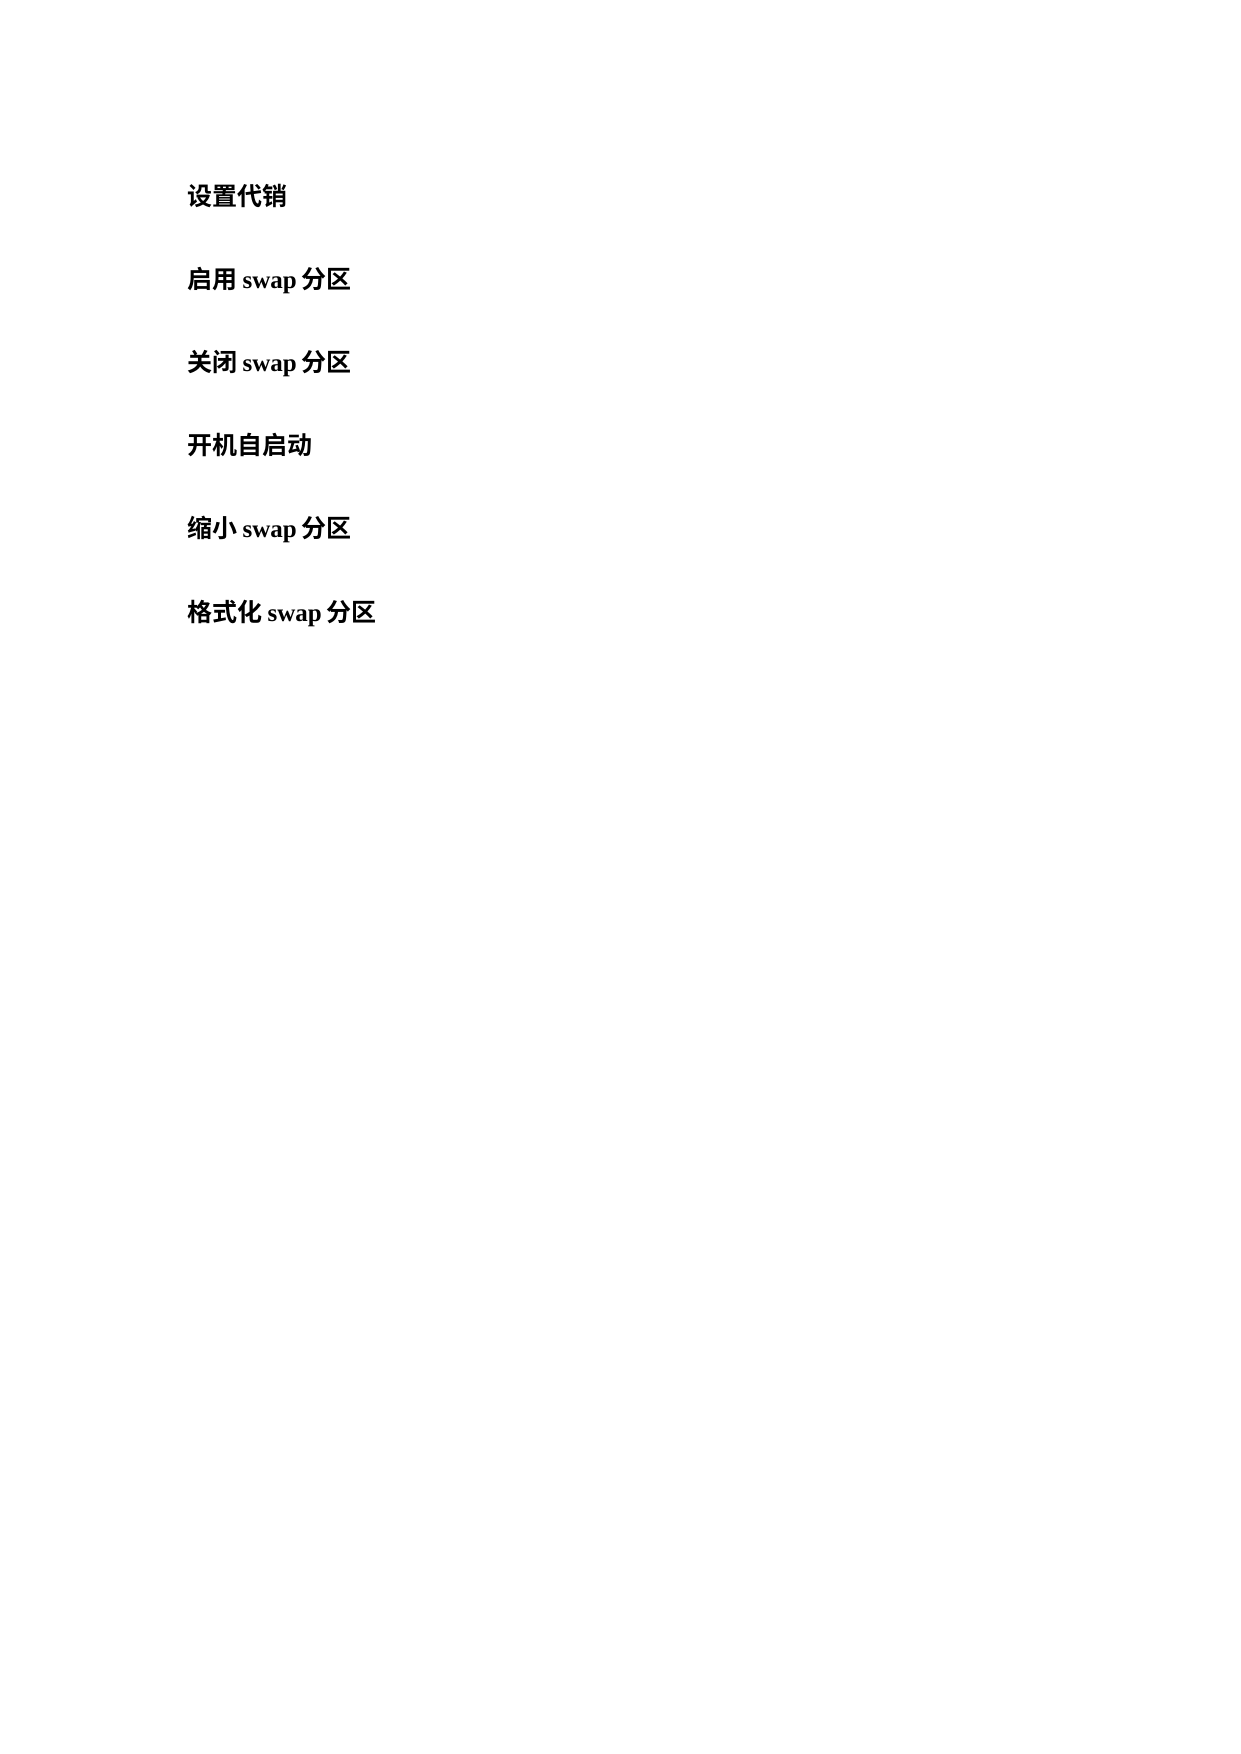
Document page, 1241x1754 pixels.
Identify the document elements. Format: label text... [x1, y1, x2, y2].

subtitle 缩小swap分区 [187, 494, 1053, 559]
subtitle 关闭swap分区 [187, 328, 1053, 393]
subtitle 开机自启动 [187, 411, 1053, 476]
subtitle 启用swap分区 [187, 245, 1053, 310]
subtitle 设置代销 [187, 162, 1053, 227]
subtitle 格式化swap分区 [187, 578, 1053, 643]
